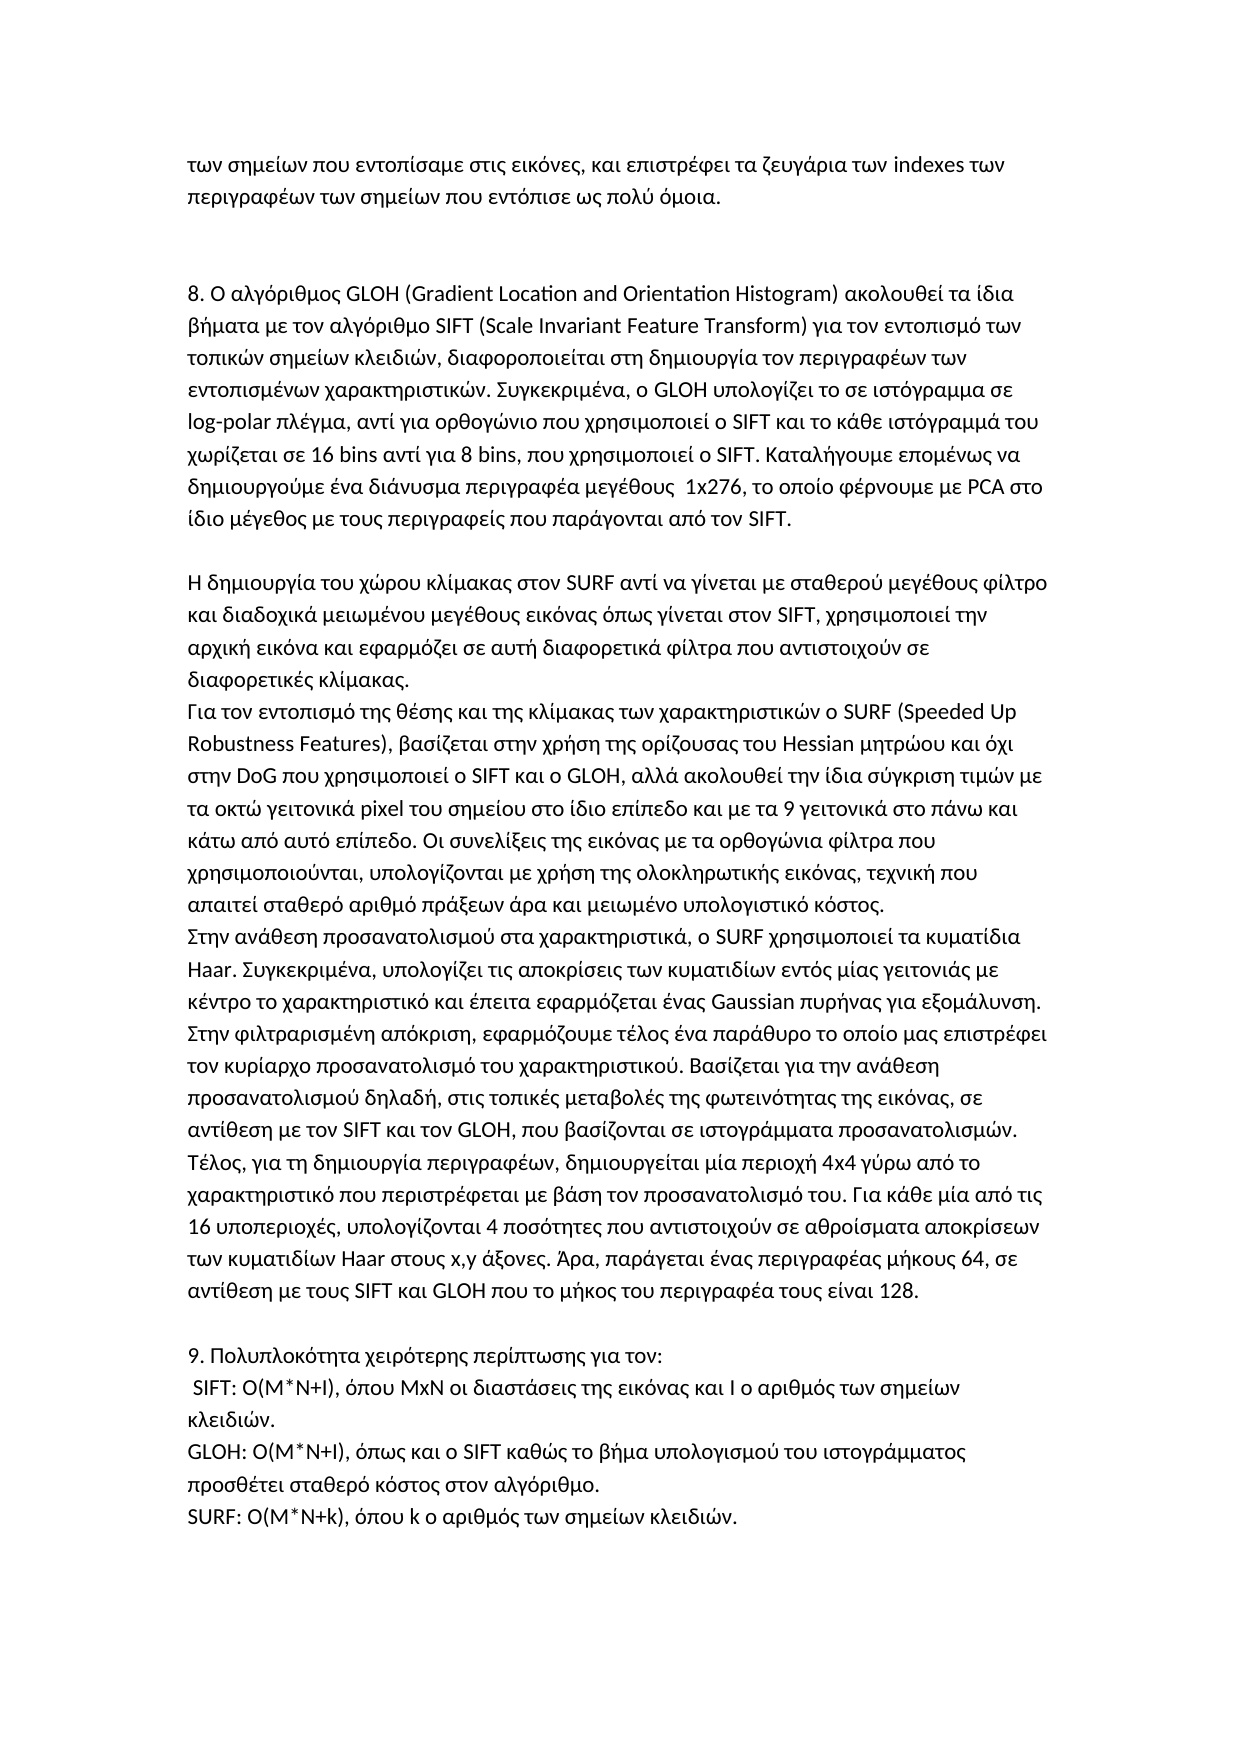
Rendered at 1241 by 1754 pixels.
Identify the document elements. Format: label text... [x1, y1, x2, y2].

text GLOH: O(M*N+I), όπως και ο SIFT καθώς το βήμα υπολογισμού του ιστογράμματος προσθέτει σταθερό κόστος στον αλγόριθμο. [187, 1437, 1053, 1498]
text SIFT: O(M*N+I), όπου MxN οι διαστάσεις της εικόνας και I ο αριθμός των σημείων κλειδιών. [187, 1373, 1053, 1433]
text Τέλος, για τη δημιουργία περιγραφέων, δημιουργείται μία περιοχή 4x4 γύρω από το χαρακτηριστικό που περιστρέφεται με βάση τον προσανατολισμό του. Για κάθε μία από τις 16 υποπεριοχές, υπολογίζονται 4 ποσότητες που αντιστοιχούν σε αθροίσματα αποκρίσεων των κυματιδίων Haar στους x,y άξονες. Άρα, παράγεται ένας περιγραφέας μήκους 64, σε αντίθεση με τους SIFT και GLOH που το μήκος του περιγραφέα τους είναι 128. [187, 1148, 1053, 1304]
text Για τον εντοπισμό της θέσης και της κλίμακας των χαρακτηριστικών ο SURF (Speeded Up Robustness Features), βασίζεται στην χρήση της ορίζουσας του Hessian μητρώου και όχι στην DoG που χρησιμοποιεί ο SIFT και ο GLOH, αλλά ακολουθεί την ίδια σύγκριση τιμών με τα οκτώ γειτονικά pixel του σημείου στο ίδιο επίπεδο και με τα 9 γειτονικά στο πάνω και κάτω από αυτό επίπεδο. Οι συνελίξεις της εικόνας με τα ορθογώνια φίλτρα που χρησιμοποιούνται, υπολογίζονται με χρήση της ολοκληρωτικής εικόνας, τεχνική που απαιτεί σταθερό αριθμό πράξεων άρα και μειωμένο υπολογιστικό κόστος. [187, 697, 1053, 918]
text 8. Ο αλγόριθμος GLOH (Gradient Location and Orientation Histogram) ακολουθεί τα ίδια βήματα με τον αλγόριθμο SIFT (Scale Invariant Feature Transform) για τον εντοπισμό των τοπικών σημείων κλειδιών, διαφοροποιείται στη δημιουργία τον περιγραφέων των εντοπισμένων χαρακτηριστικών. Συγκεκριμένα, ο GLOH υπολογίζει το σε ιστόγραμμα σε log-polar πλέγμα, αντί για ορθογώνιο που χρησιμοποιεί ο SIFT και το κάθε ιστόγραμμά του χωρίζεται σε 16 bins αντί για 8 bins, που χρησιμοποιεί ο SIFT. Καταλήγουμε επομένως να δημιουργούμε ένα διάνυσμα περιγραφέα μεγέθους 1x276, το οποίο φέρνουμε με PCA στο ίδιο μέγεθος με τους περιγραφείς που παράγονται από τον SIFT. [187, 279, 1053, 532]
text SURF: O(M*N+k), όπου k ο αριθμός των σημείων κλειδιών. [187, 1502, 1053, 1530]
text 9. Πολυπλοκότητα χειρότερης περίπτωσης για τον: [187, 1341, 1053, 1369]
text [187, 150, 1053, 210]
text Η δημιουργία του χώρου κλίμακας στον SURF αντί να γίνεται με σταθερού μεγέθους φίλτρο και διαδοχικά μειωμένου μεγέθους εικόνας όπως γίνεται στον SIFT, χρησιμοποιεί την αρχική εικόνα και εφαρμόζει σε αυτή διαφορετικά φίλτρα που αντιστοιχούν σε διαφορετικές κλίμακας. [187, 568, 1053, 693]
text Στην ανάθεση προσανατολισμού στα χαρακτηριστικά, ο SURF χρησιμοποιεί τα κυματίδια Haar. Συγκεκριμένα, υπολογίζει τις αποκρίσεις των κυματιδίων εντός μίας γειτονιάς με κέντρο το χαρακτηριστικό και έπειτα εφαρμόζεται ένας Gaussian πυρήνας για εξομάλυνση. Στην φιλτραρισμένη απόκριση, εφαρμόζουμε τέλος ένα παράθυρο το οποίο μας επιστρέφει τον κυρίαρχο προσανατολισμό του χαρακτηριστικού. Βασίζεται για την ανάθεση προσανατολισμού δηλαδή, στις τοπικές μεταβολές της φωτεινότητας της εικόνας, σε αντίθεση με τον SIFT και τον GLOH, που βασίζονται σε ιστογράμματα προσανατολισμών. [187, 922, 1053, 1144]
